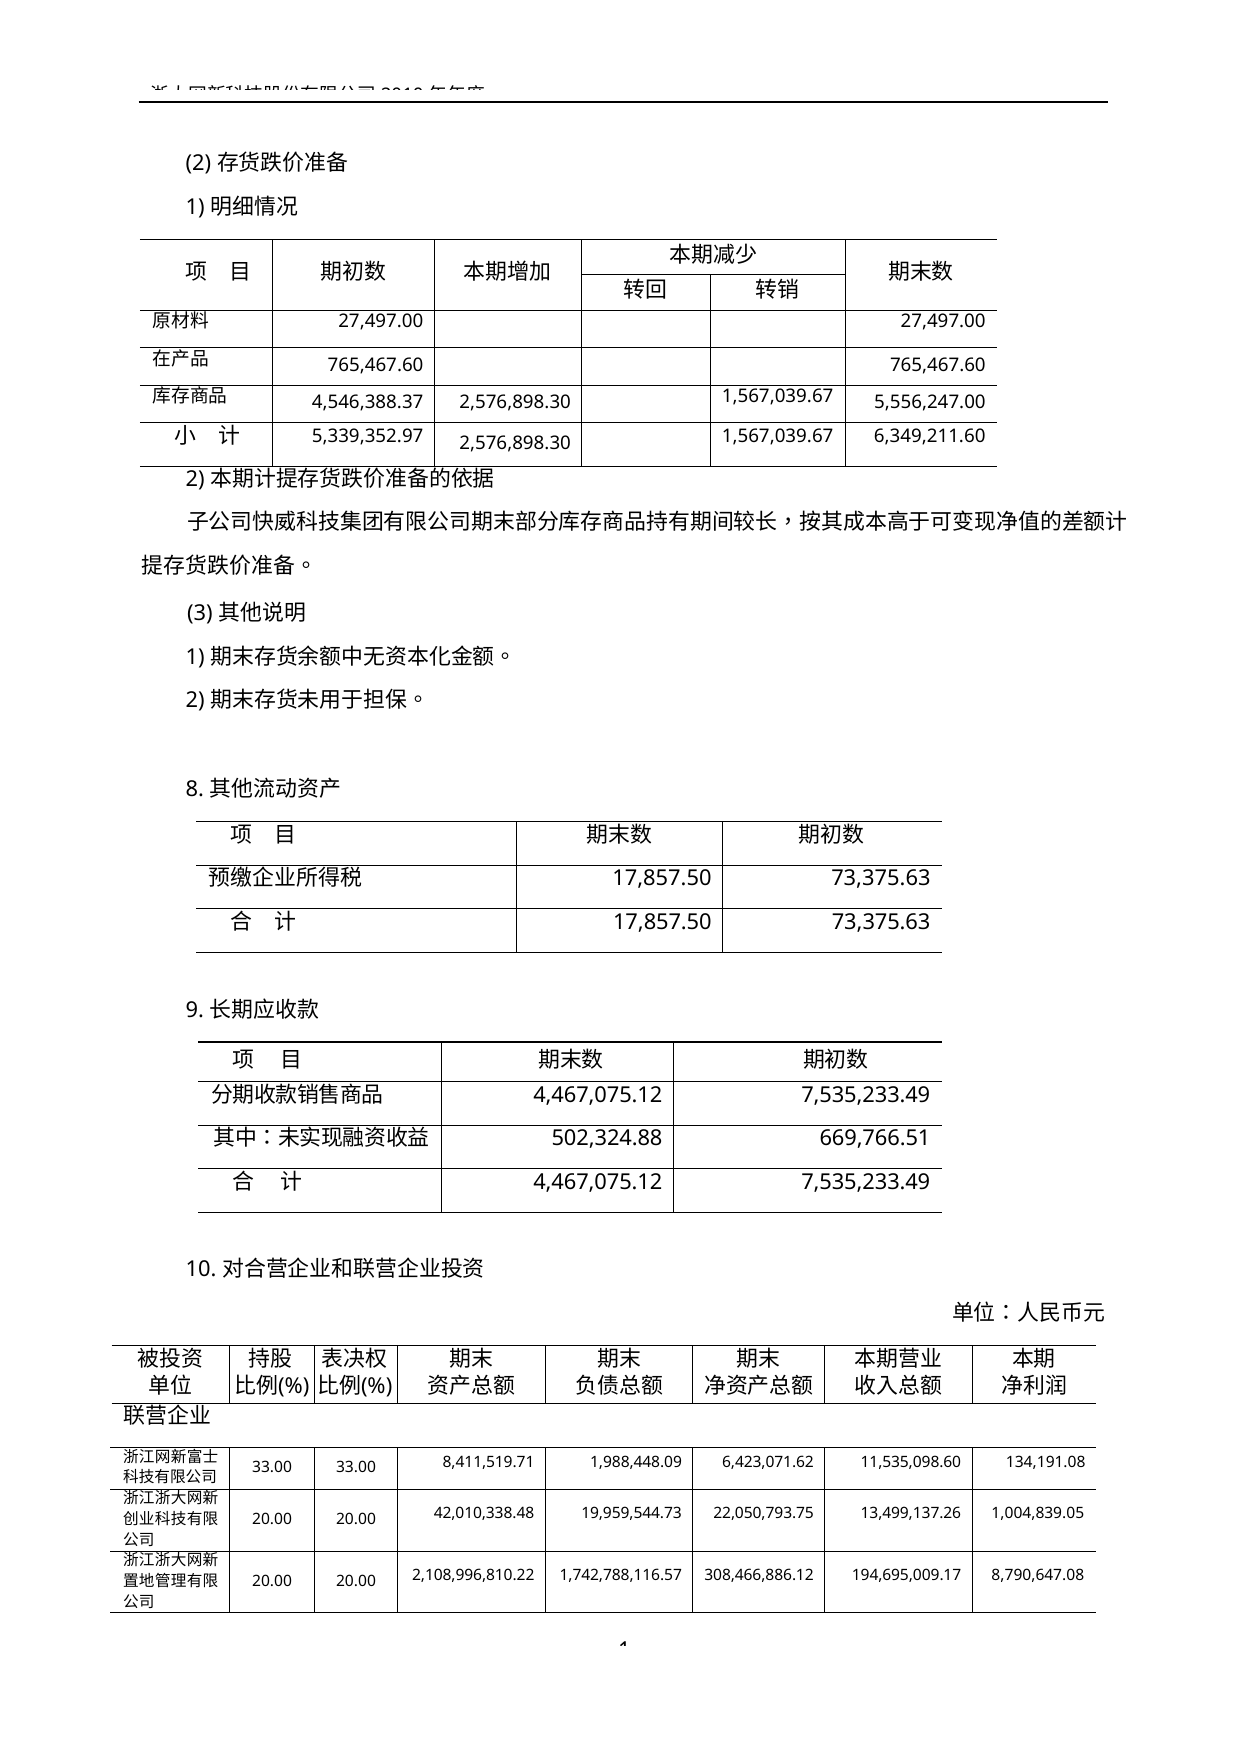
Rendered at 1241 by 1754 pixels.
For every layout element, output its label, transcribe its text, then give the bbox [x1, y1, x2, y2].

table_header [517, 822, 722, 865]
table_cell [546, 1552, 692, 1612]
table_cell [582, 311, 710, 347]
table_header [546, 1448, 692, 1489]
text (3) 其他说明 [187, 597, 1148, 627]
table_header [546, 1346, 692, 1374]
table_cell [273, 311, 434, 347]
text 8. 其他流动资产 [185, 773, 1148, 803]
text 单位：人民币元 [98, 1297, 1105, 1327]
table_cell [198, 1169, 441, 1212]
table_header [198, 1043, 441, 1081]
text 9. 长期应收款 [185, 993, 1148, 1023]
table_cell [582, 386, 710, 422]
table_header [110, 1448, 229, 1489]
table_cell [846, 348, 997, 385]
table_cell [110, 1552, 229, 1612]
text 1) 明细情况 [185, 191, 1148, 221]
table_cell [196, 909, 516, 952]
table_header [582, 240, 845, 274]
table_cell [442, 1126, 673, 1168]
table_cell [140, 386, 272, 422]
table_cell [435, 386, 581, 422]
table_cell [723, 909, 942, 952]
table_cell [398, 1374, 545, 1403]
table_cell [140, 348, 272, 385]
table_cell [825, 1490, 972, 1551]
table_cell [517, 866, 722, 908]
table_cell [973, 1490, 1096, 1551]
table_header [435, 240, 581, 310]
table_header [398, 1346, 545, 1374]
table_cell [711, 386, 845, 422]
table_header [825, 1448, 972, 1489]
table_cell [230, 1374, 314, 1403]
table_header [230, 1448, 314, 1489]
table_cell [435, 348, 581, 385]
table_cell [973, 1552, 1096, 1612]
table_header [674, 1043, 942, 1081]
text 2) 期末存货未用于担保。 [185, 684, 1148, 714]
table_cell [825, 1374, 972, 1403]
text (2) 存货跌价准备 [185, 147, 1148, 177]
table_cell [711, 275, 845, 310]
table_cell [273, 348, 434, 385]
text 1) 期末存货余额中无资本化金额。 [185, 641, 1148, 671]
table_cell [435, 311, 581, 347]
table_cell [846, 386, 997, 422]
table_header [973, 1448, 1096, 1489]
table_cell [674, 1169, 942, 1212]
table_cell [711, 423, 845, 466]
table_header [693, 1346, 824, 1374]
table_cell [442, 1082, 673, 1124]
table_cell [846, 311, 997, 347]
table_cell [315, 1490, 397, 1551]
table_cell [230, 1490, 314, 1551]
text 10. 对合营企业和联营企业投资 [185, 1253, 1148, 1283]
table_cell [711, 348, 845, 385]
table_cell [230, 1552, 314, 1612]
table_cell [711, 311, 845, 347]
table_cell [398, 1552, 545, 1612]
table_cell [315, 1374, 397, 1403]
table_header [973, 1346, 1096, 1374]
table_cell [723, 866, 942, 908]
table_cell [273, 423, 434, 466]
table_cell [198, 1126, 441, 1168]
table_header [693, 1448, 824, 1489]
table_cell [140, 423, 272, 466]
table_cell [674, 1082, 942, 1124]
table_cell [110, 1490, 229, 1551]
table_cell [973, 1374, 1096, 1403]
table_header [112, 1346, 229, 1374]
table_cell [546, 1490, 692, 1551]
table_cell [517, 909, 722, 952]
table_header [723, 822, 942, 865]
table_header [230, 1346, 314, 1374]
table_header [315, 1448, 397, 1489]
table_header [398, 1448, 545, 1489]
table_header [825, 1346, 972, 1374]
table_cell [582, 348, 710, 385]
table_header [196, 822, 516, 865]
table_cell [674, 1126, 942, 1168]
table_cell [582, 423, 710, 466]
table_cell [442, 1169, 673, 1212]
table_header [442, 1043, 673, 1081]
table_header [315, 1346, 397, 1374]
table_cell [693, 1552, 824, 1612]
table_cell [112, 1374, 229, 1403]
text 联营企业 [123, 1404, 1148, 1429]
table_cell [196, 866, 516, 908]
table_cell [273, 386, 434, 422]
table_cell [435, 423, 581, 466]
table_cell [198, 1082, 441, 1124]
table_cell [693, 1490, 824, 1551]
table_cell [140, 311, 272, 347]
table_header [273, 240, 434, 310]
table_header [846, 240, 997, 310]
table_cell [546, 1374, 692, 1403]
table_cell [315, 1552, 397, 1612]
text 2) 本期计提存货跌价准备的依据 [185, 467, 1148, 492]
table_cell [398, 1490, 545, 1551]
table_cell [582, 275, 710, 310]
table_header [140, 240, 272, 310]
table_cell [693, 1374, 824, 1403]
text 子公司快威科技集团有限公司期末部分库存商品持有期间较长，按其成本高于可变现净值的差额计 提存货跌价准备。 [142, 506, 1148, 580]
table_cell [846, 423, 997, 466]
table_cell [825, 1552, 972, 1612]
